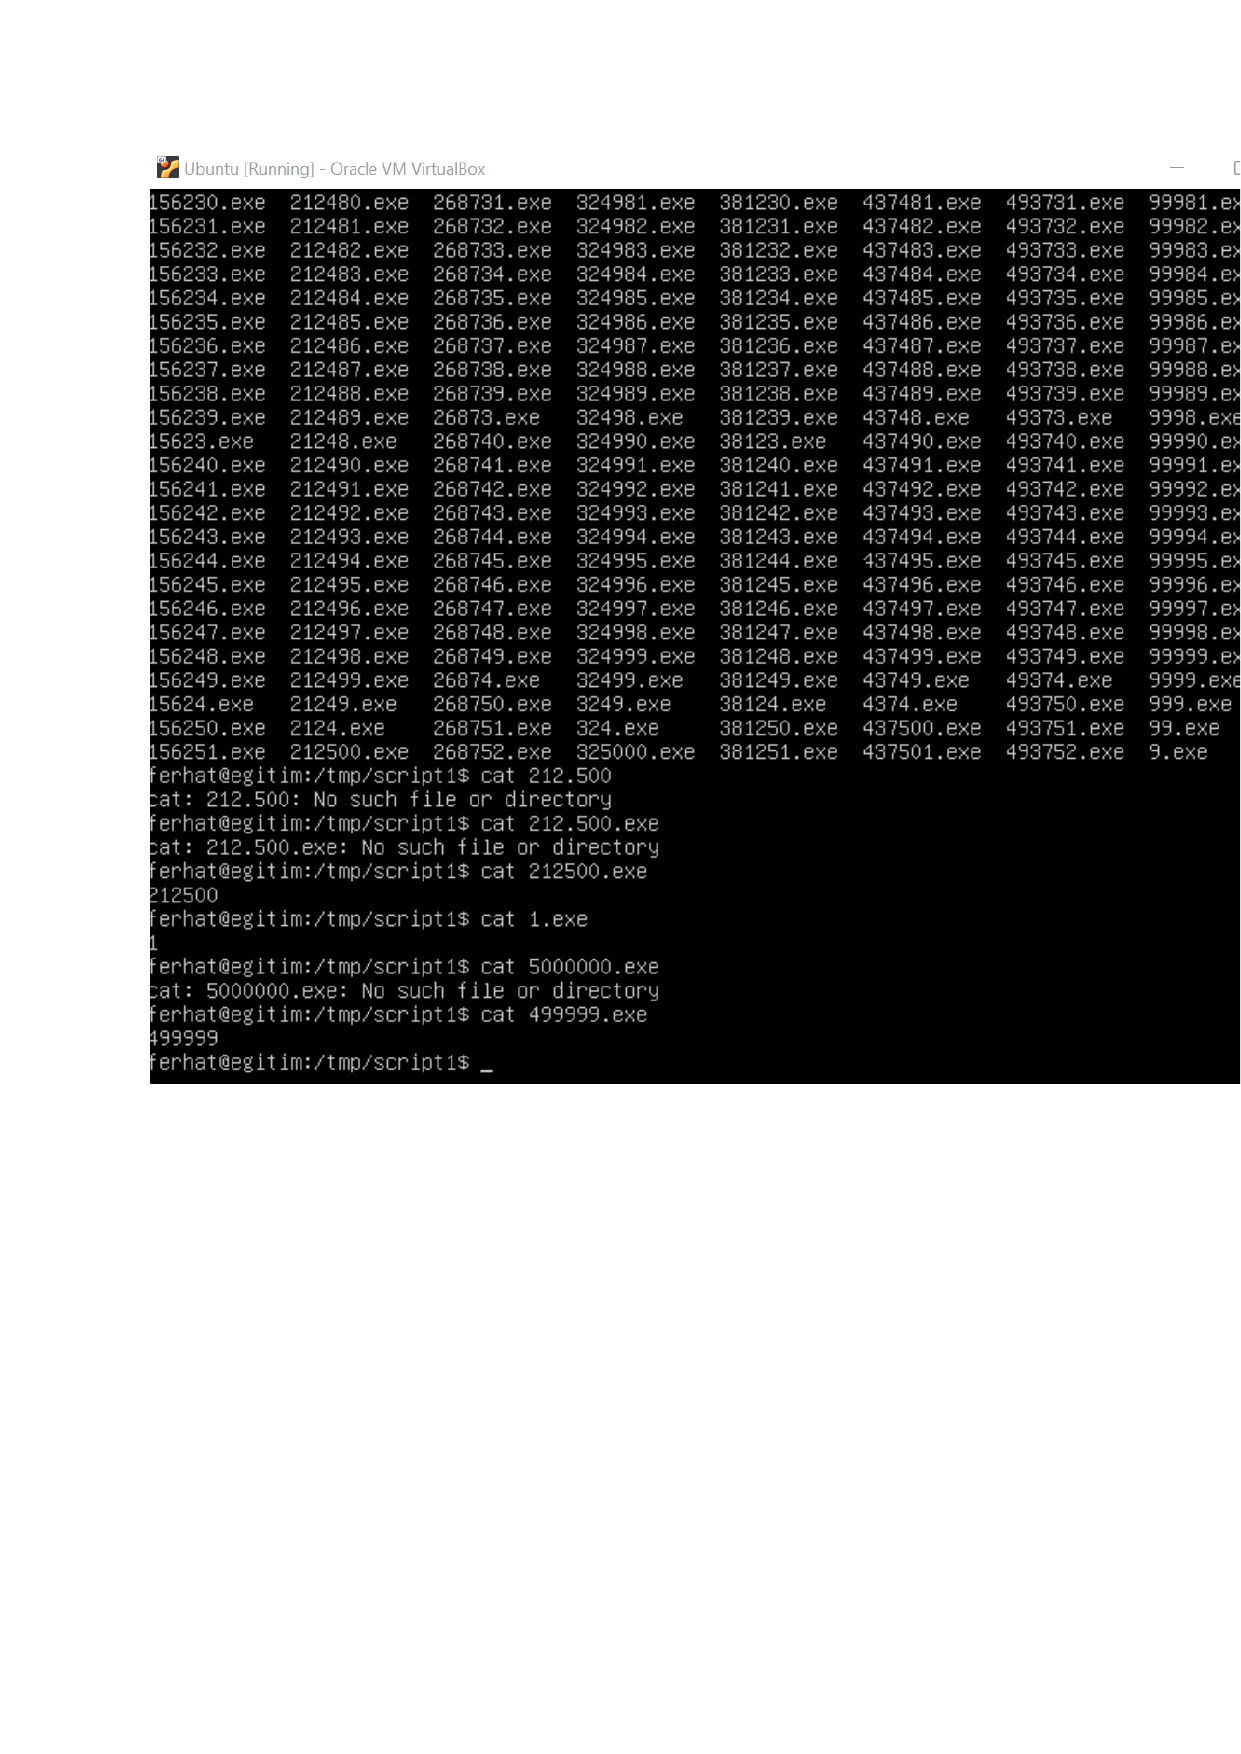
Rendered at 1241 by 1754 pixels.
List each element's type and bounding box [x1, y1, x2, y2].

picture [150, 150, 1241, 1084]
